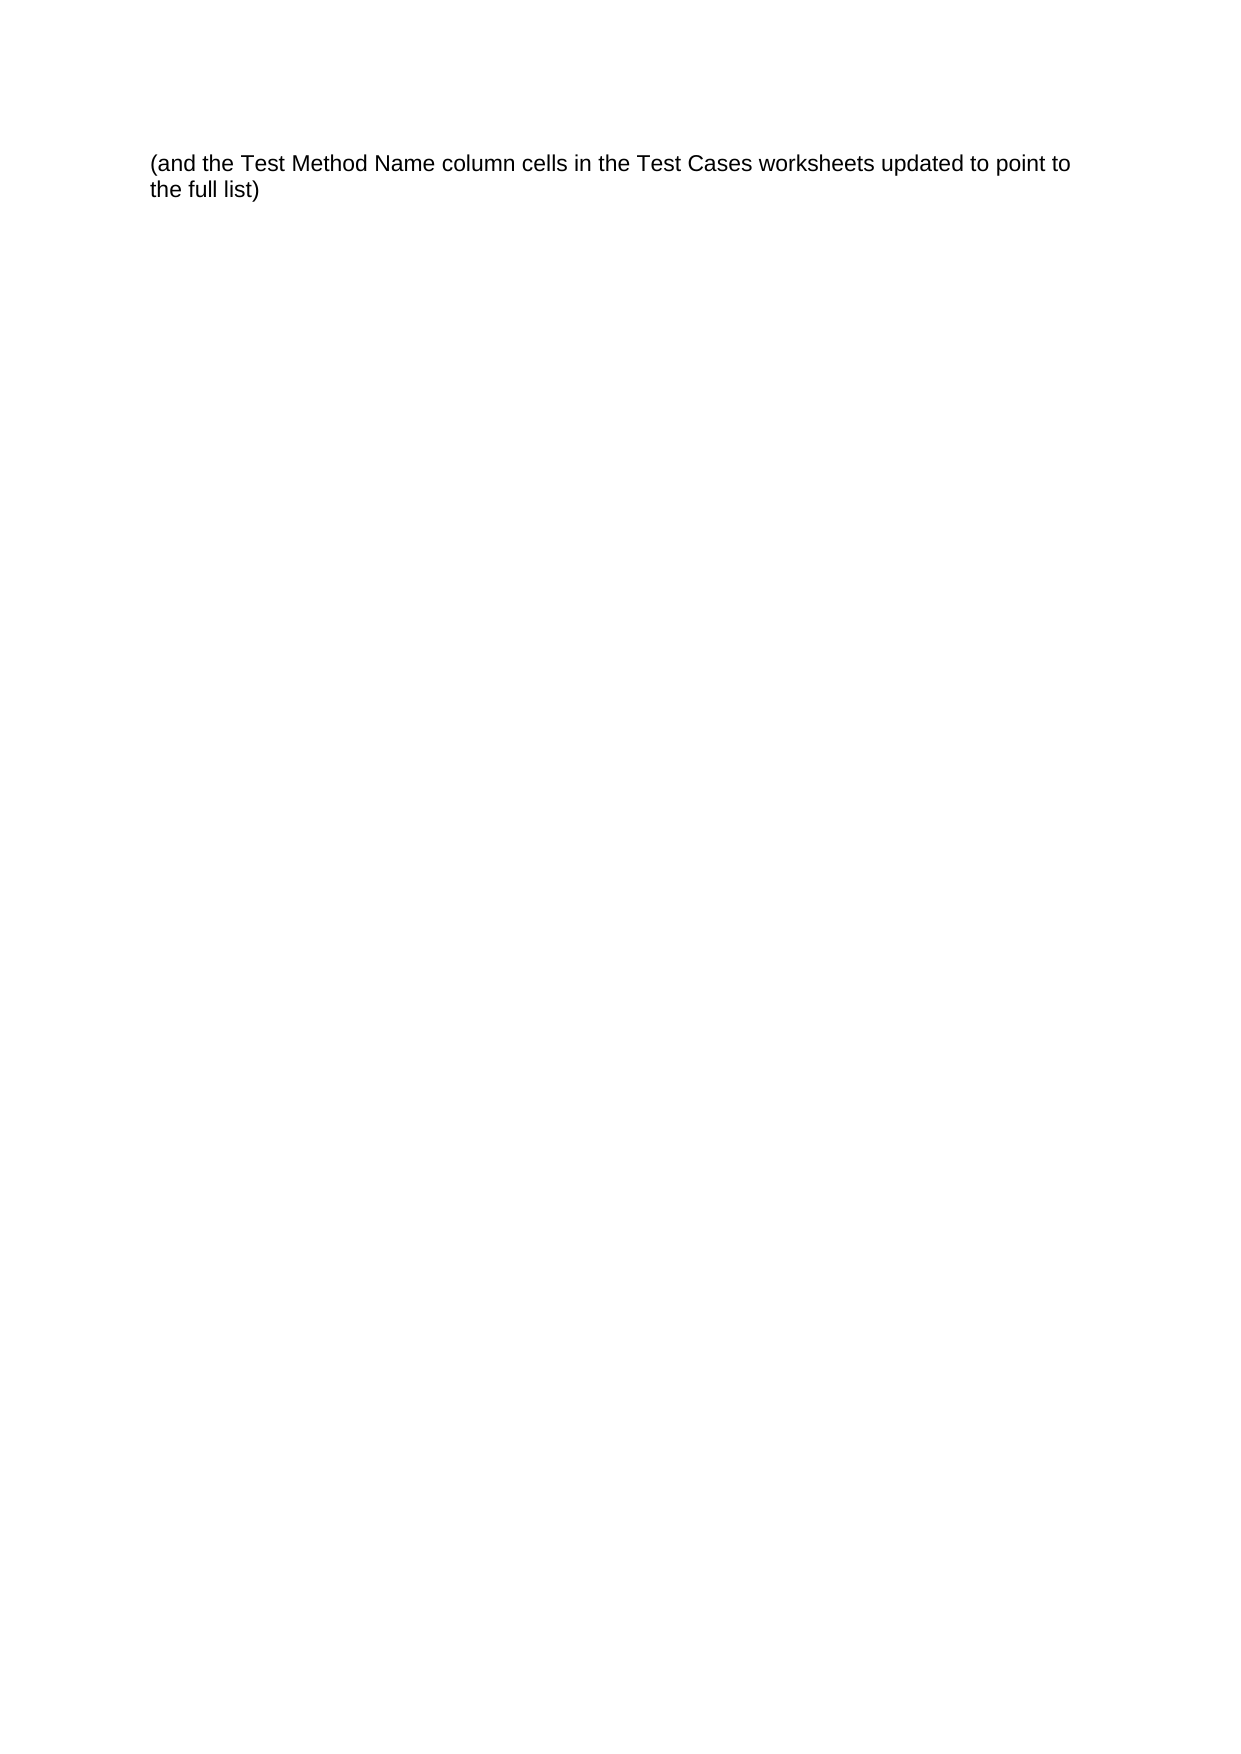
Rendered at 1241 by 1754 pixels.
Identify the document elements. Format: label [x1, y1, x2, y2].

text [150, 150, 1090, 203]
